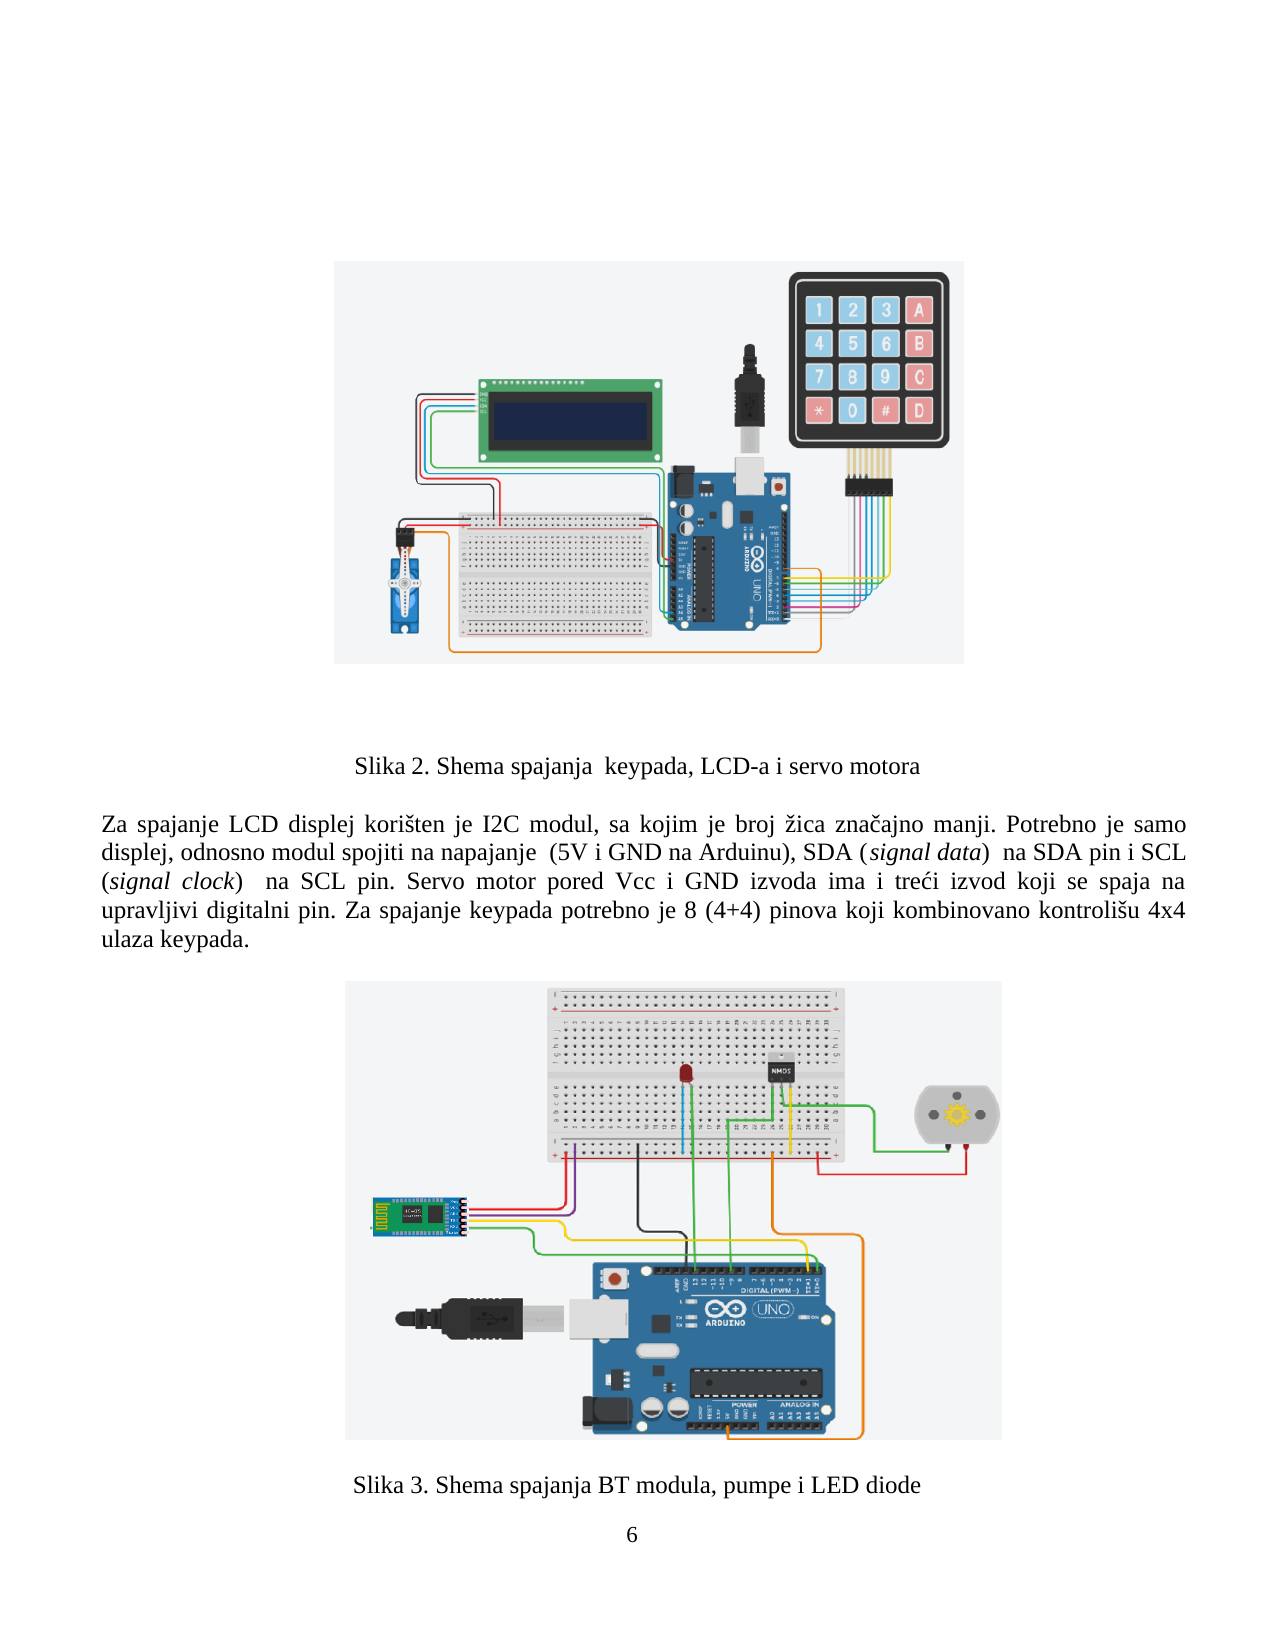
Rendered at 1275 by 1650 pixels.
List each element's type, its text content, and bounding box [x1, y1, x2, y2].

text Slika 2. Shema spajanja keypada, LCD-a i servo motora [274, 751, 1000, 780]
text Za spajanje LCD displej korišten je I2C modul, sa kojim je broj žica značajno manji. Potrebno je samo displej, odnosno modul spojiti na napajanje (5V i GND na Arduinu), SDA (signal data) na SDA pin i SCL (signal clock) na SCL pin. Servo motor pored Vcc i GND izvoda ima i treći izvod koji se spaja na upravljivi digitalni pin. Za spajanje keypada potrebno je 8 (4+4) pinova koji kombinovano kontrolišu 4x4 ulaza keypada. [101, 809, 1187, 952]
text Slika 3. Shema spajanja BT modula, pumpe i LED diode [274, 1470, 1000, 1499]
picture [345, 981, 1002, 1442]
picture [333, 261, 965, 664]
